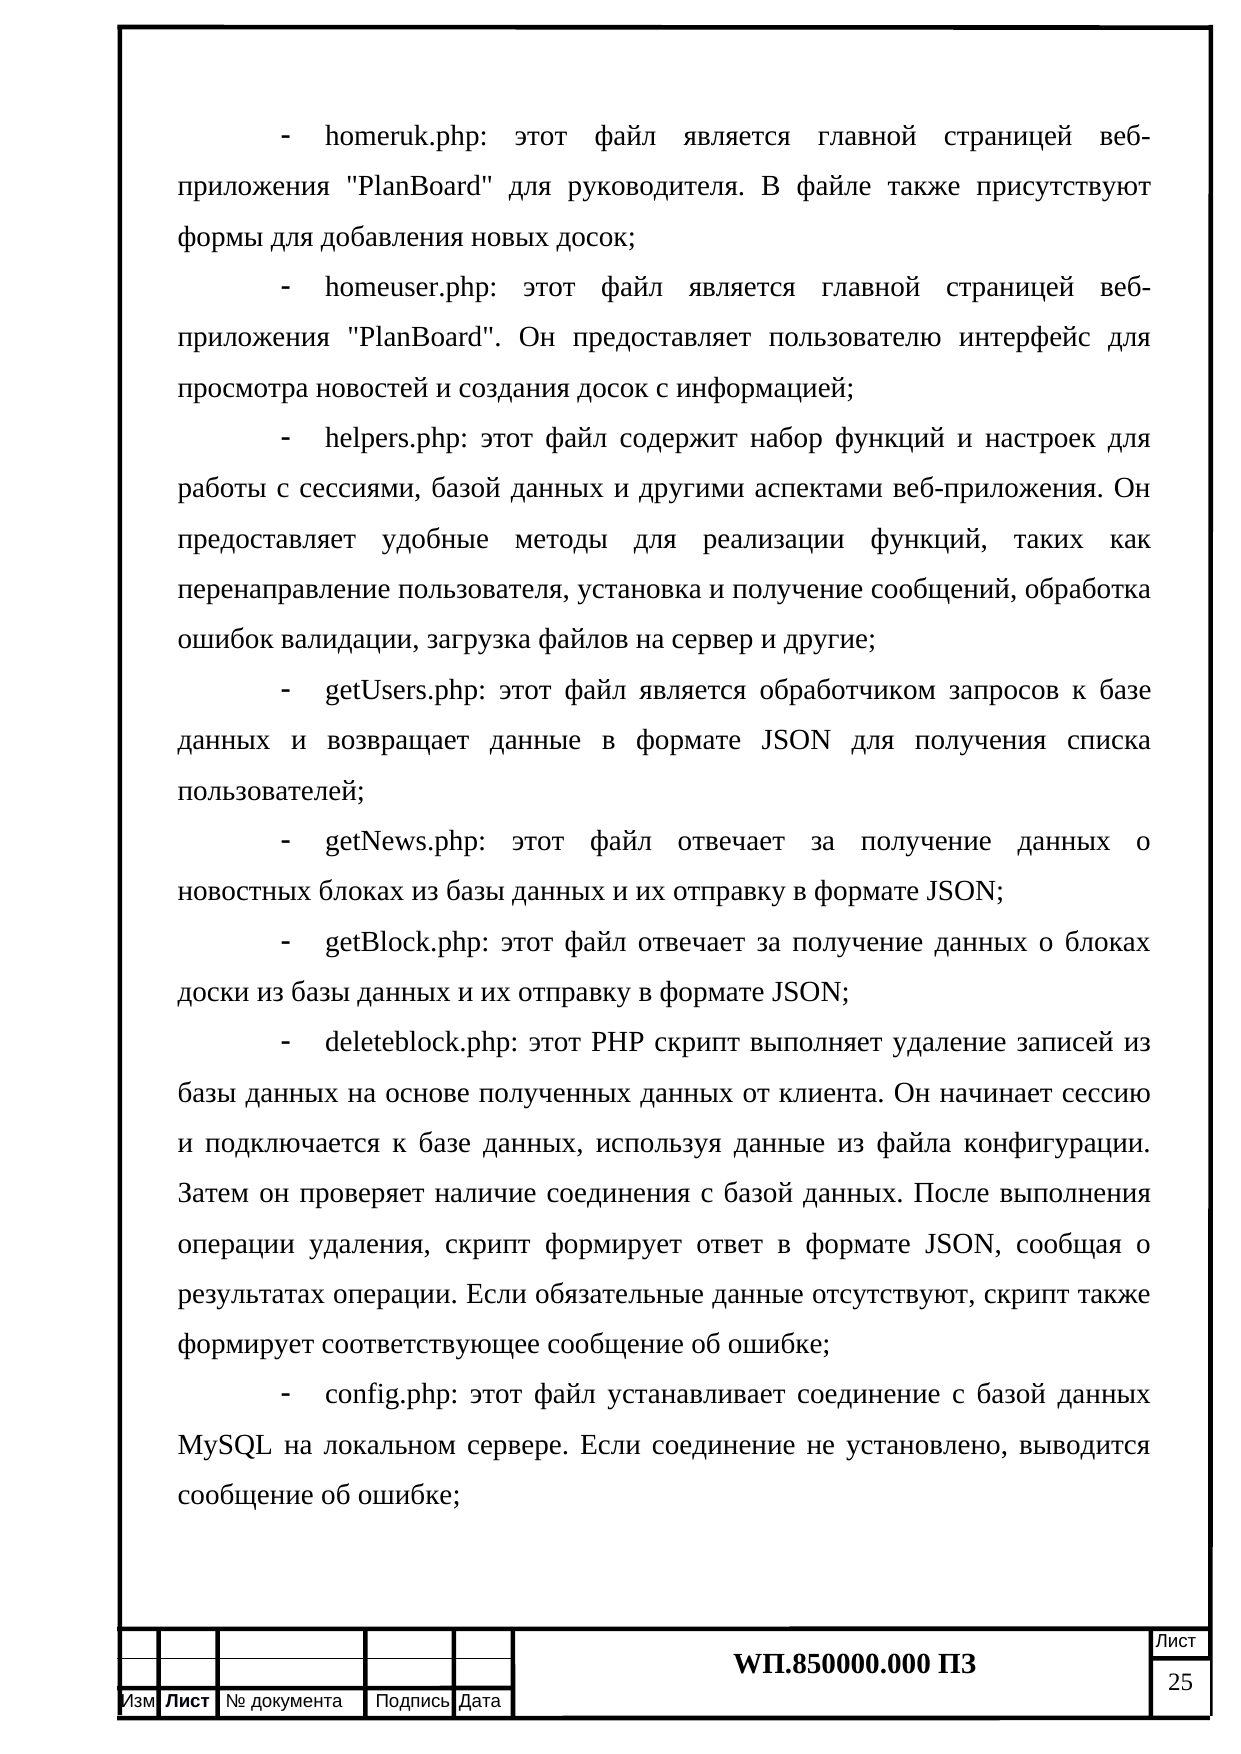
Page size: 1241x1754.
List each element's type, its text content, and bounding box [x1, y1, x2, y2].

list deleteblock.php: этот PHP скрипт выполняет удаление записей из базы данных на основе полученных данных от клиента. Он начинает сессию и подключается к базе данных, используя данные из файла конфигурации. Затем он проверяет наличие соединения с базой данных. После выполнения операции удаления, скрипт формирует ответ в формате JSON, сообщая о результатах операции. Если обязательные данные отсутствуют, скрипт также формирует соответствующее сообщение об ошибке; [177, 1024, 1152, 1360]
list config.php: этот файл устанавливает соединение с базой данных MySQL на локальном сервере. Если соединение не установлено, выводится сообщение об ошибке; [177, 1377, 1152, 1511]
list homeruk.php: этот файл является главной страницей веб-приложения "PlanBoard" для руководителя. В файле также присутствуют формы для добавления новых досок; [177, 118, 1152, 252]
list getBlock.php: этот файл отвечает за получение данных о блоках доски из базы данных и их отправку в формате JSON; [177, 924, 1152, 1008]
list getUsers.php: этот файл является обработчиком запросов к базе данных и возвращает данные в формате JSON для получения списка пользователей; [177, 672, 1152, 806]
list homeuser.php: этот файл является главной страницей веб-приложения "PlanBoard". Он предоставляет пользователю интерфейс для просмотра новостей и создания досок с информацией; [177, 269, 1152, 403]
list helpers.php: этот файл содержит набор функций и настроек для работы с сессиями, базой данных и другими аспектами веб-приложения. Он предоставляет удобные методы для реализации функций, таких как перенаправление пользователя, установка и получение сообщений, обработка ошибок валидации, загрузка файлов на сервер и другие; [177, 420, 1152, 655]
list getNews.php: этот файл отвечает за получение данных о новостных блоках из базы данных и их отправку в формате JSON; [177, 823, 1152, 907]
